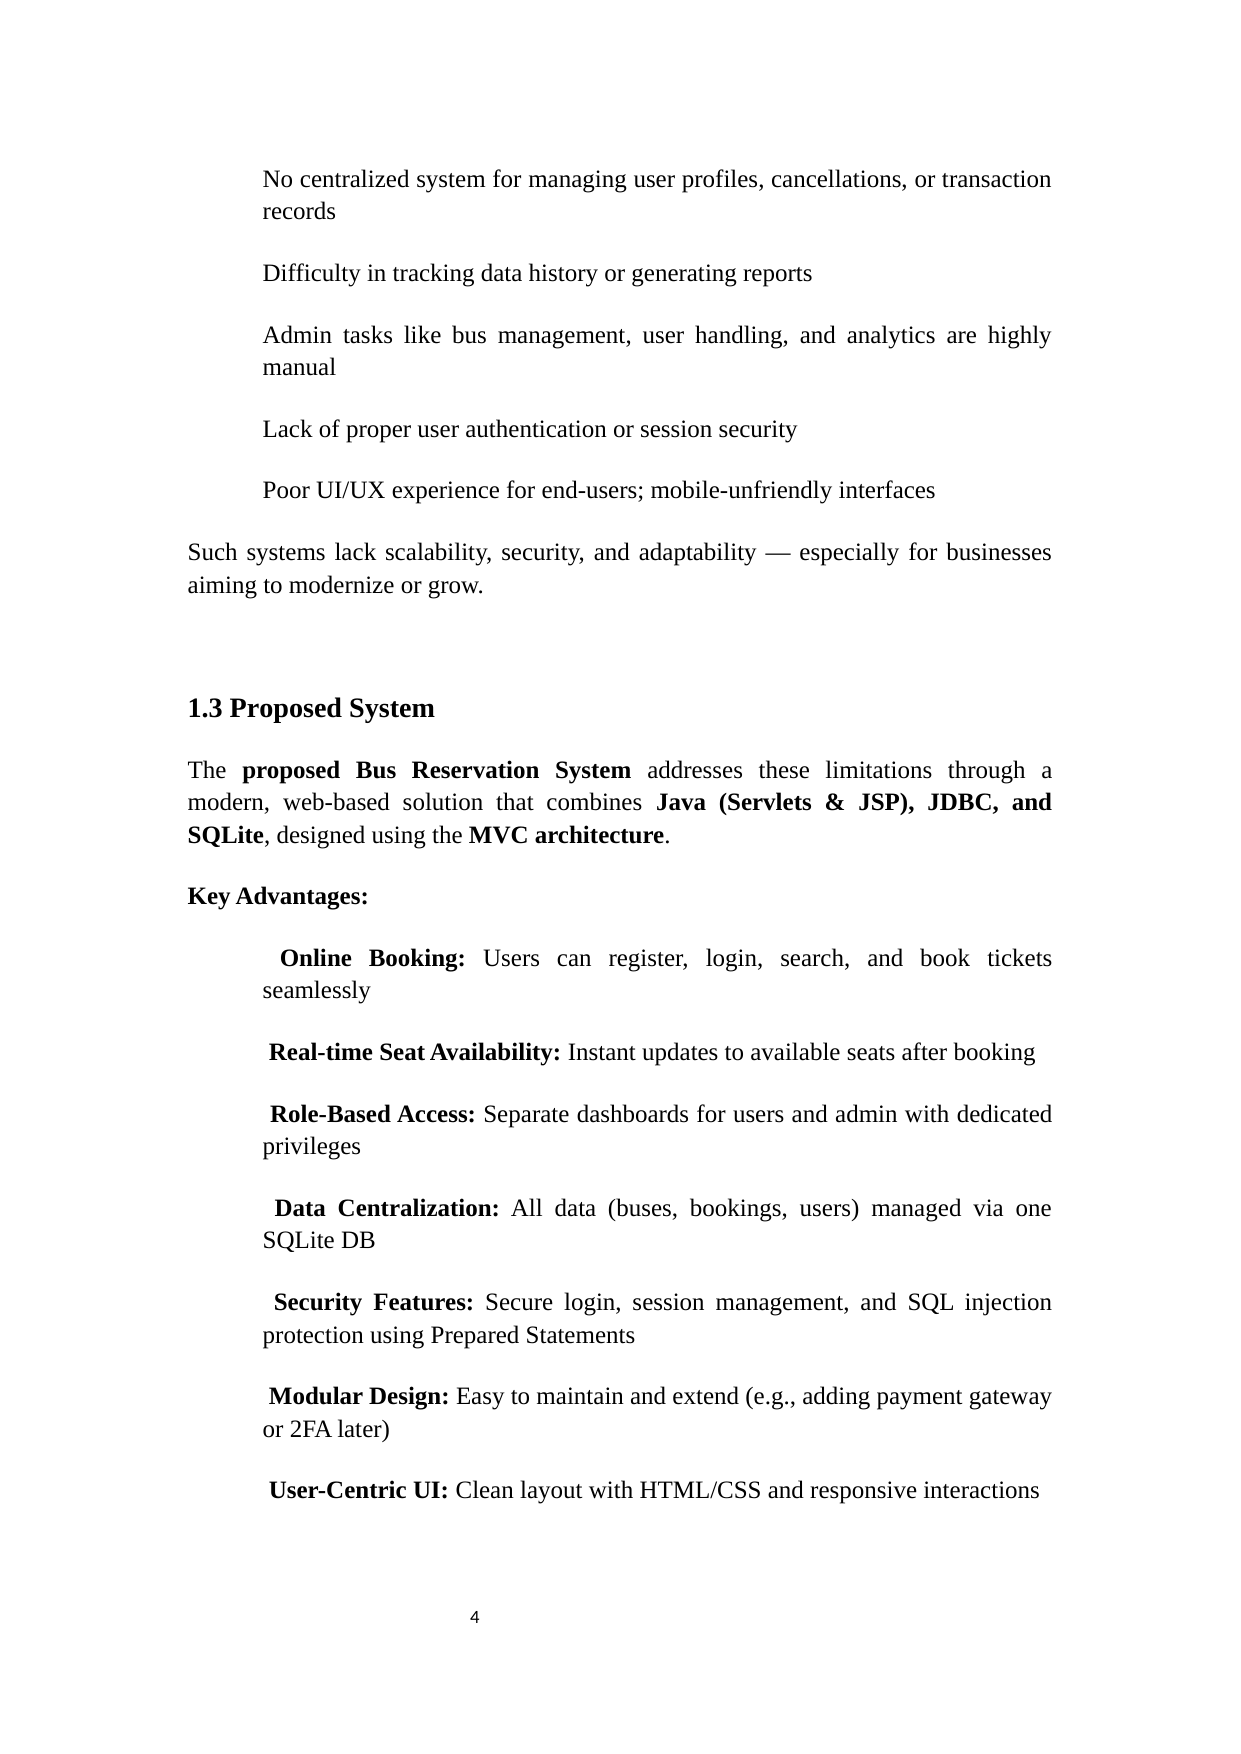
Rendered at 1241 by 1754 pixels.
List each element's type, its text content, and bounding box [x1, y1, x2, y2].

text Role-Based Access: Separate dashboards for users and admin with dedicated privileges [262, 1097, 1053, 1162]
text User-Centric UI: Clean layout with HTML/CSS and responsive interactions [262, 1474, 1053, 1506]
subtitle 1.3 Proposed System [187, 691, 1053, 724]
text Security Features: Secure login, session management, and SQL injection protection using Prepared Statements [262, 1285, 1053, 1350]
text Key Advantages: [187, 879, 1053, 912]
text Admin tasks like bus management, user handling, and analytics are highly manual [262, 318, 1053, 383]
text The proposed Bus Reservation System addresses these limitations through a modern, web-based solution that combines Java (Servlets & JSP), JDBC, and SQLite, designed using the MVC architecture. [187, 753, 1053, 850]
text No centralized system for managing user profiles, cancellations, or transaction records [262, 162, 1053, 227]
text Modular Design: Easy to maintain and extend (e.g., adding payment gateway or 2FA later) [262, 1379, 1053, 1444]
text Online Booking: Users can register, login, search, and book tickets seamlessly [262, 941, 1053, 1006]
text Difficulty in tracking data history or generating reports [262, 256, 1053, 289]
text Poor UI/UX experience for end-users; mobile-unfriendly interfaces [262, 474, 1053, 506]
text Real-time Seat Availability: Instant updates to available seats after booking [262, 1035, 1053, 1068]
text Lack of proper user authentication or session security [262, 412, 1053, 444]
text Such systems lack scalability, security, and adaptability — especially for businesses aiming to modernize or grow. [187, 535, 1053, 600]
text Data Centralization: All data (buses, bookings, users) managed via one SQLite DB [262, 1191, 1053, 1256]
